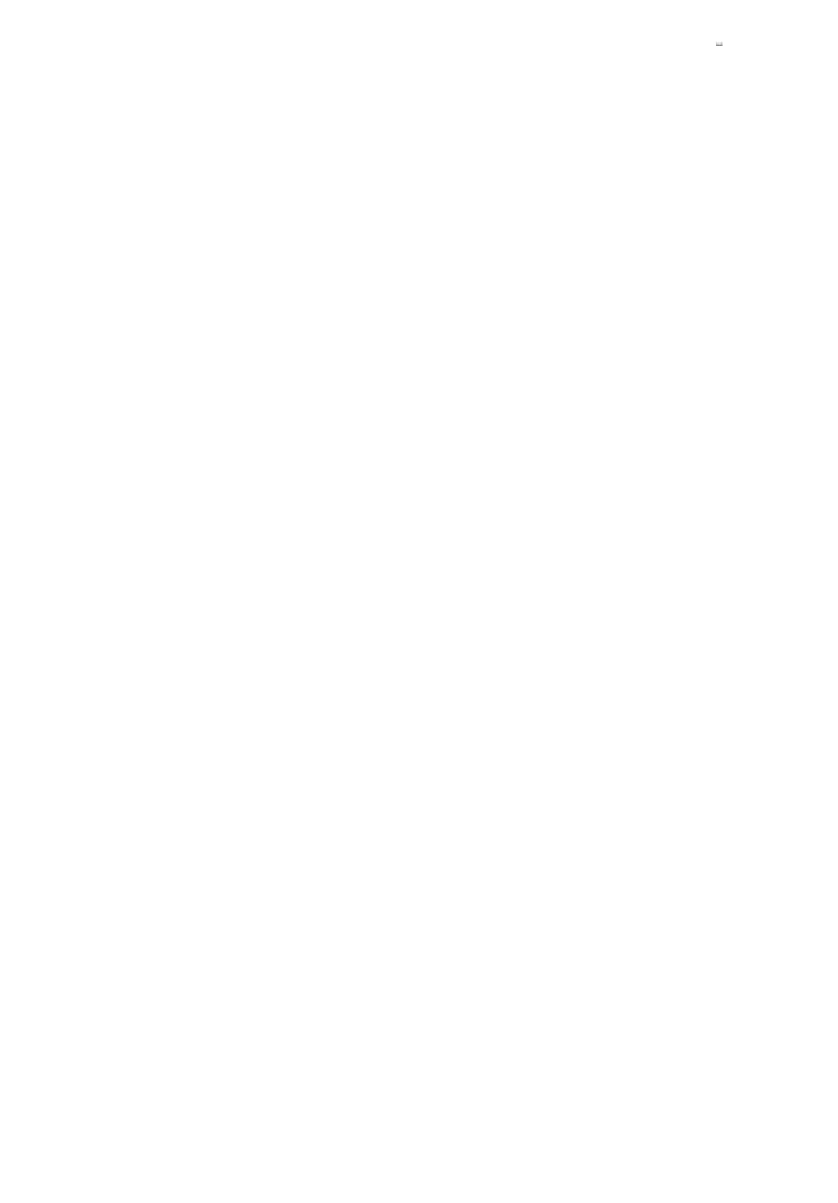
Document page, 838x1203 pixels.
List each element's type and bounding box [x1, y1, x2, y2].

picture [713, 41, 723, 46]
